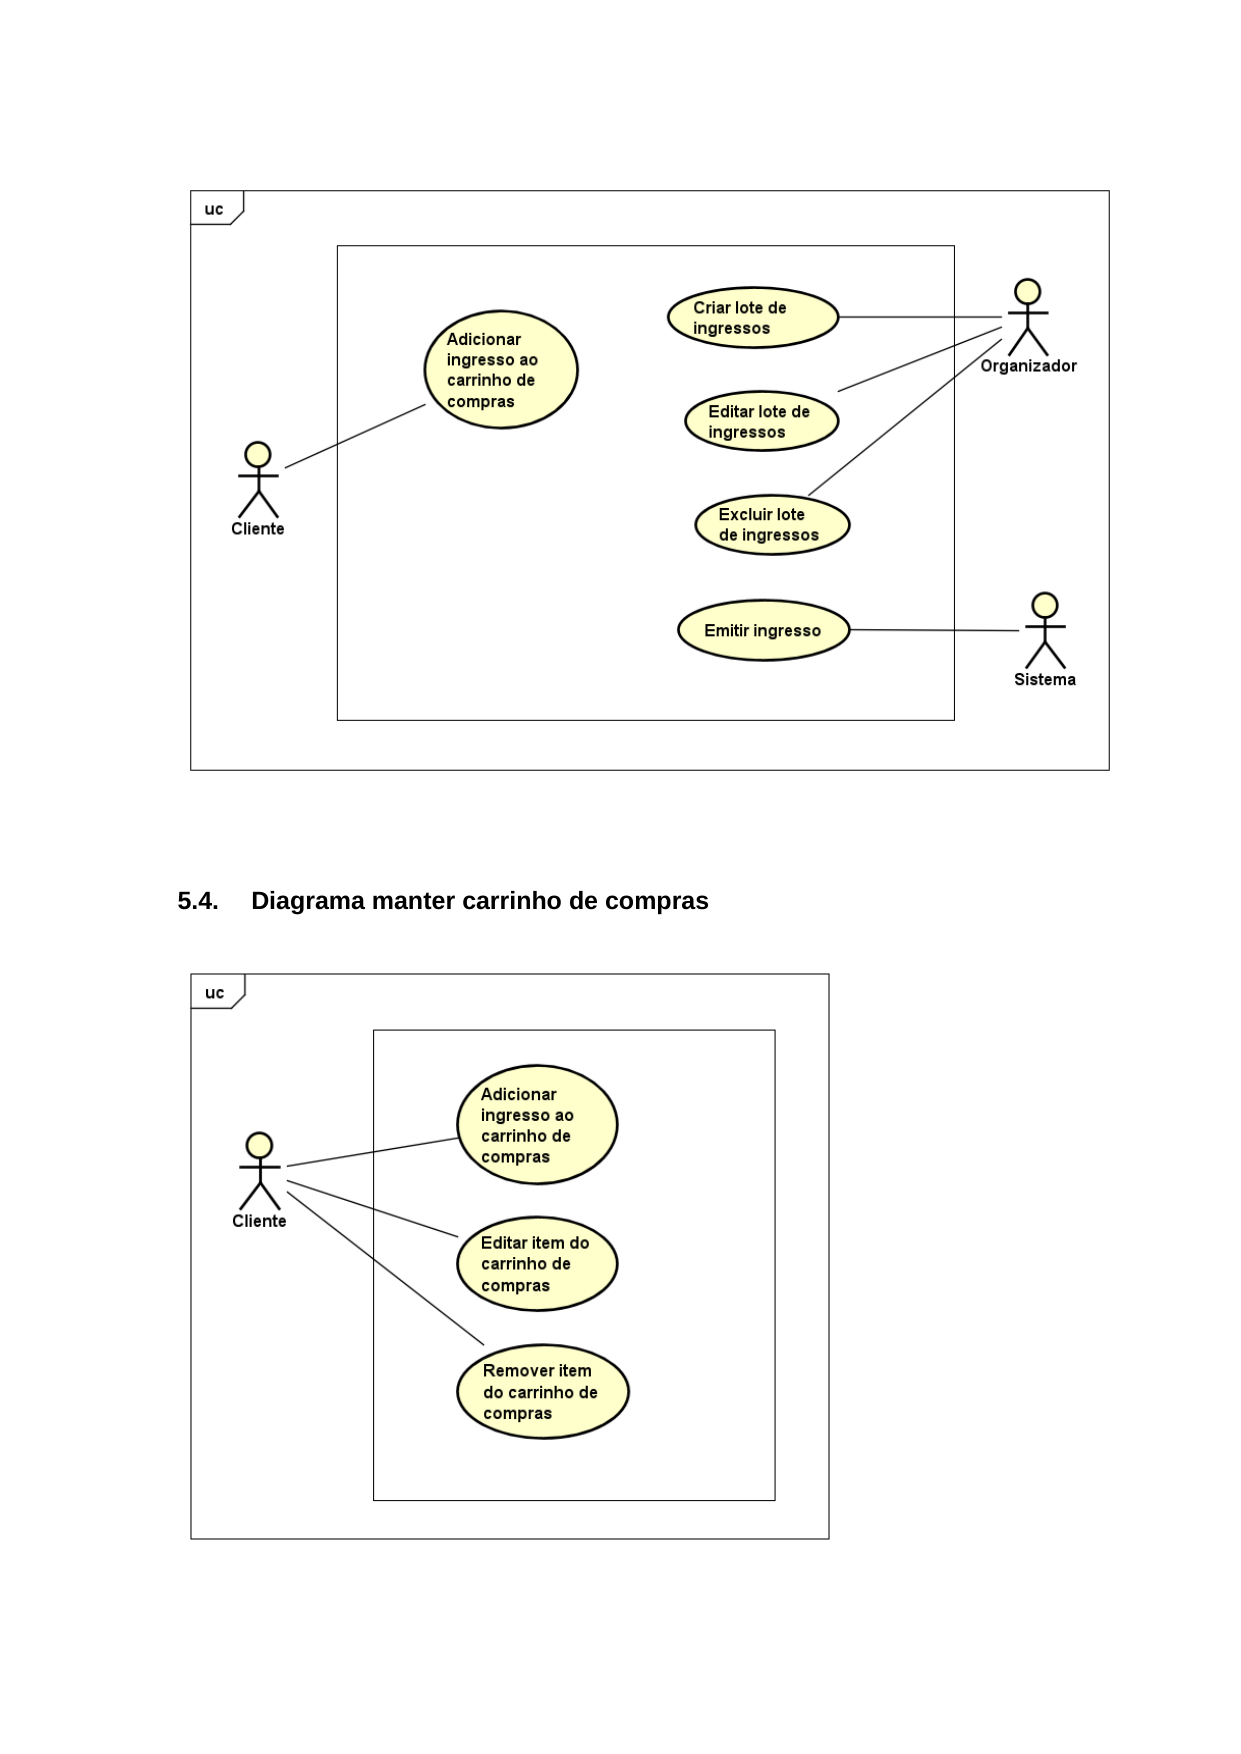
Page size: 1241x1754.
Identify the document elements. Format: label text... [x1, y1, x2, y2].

picture [177, 177, 1123, 784]
picture [177, 960, 842, 1552]
text Diagrama manter carrinho de compras [177, 886, 1122, 915]
